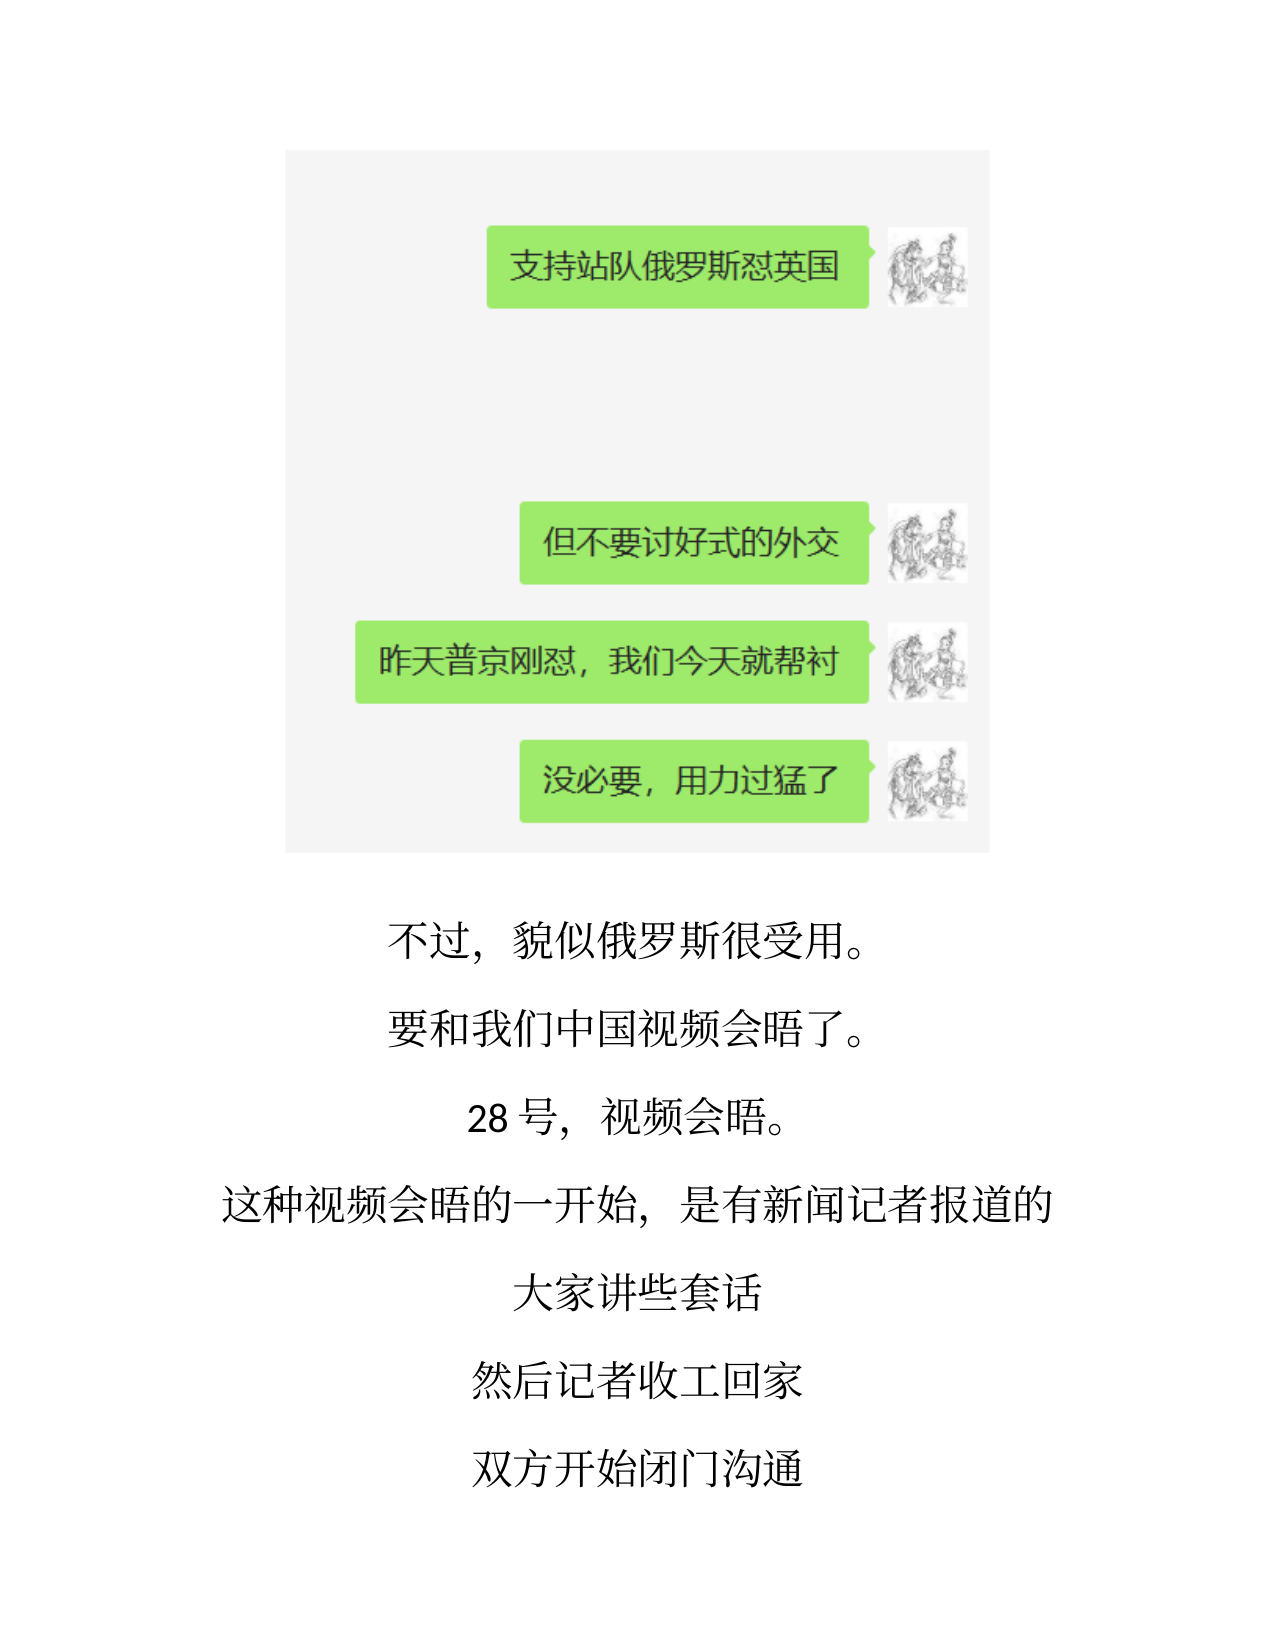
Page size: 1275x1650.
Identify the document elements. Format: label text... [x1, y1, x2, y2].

text 不过，貌似俄罗斯很受用。 [150, 909, 1125, 968]
text 要和我们中国视频会晤了。 [150, 997, 1125, 1056]
picture [285, 150, 990, 853]
text 28号，视频会晤。 [150, 1084, 1125, 1144]
text 大家讲些套话 [150, 1260, 1125, 1320]
text 这种视频会晤的一开始，是有新闻记者报道的 [150, 1172, 1125, 1232]
text 双方开始闭门沟通 [150, 1436, 1125, 1496]
text 然后记者收工回家 [150, 1348, 1125, 1408]
